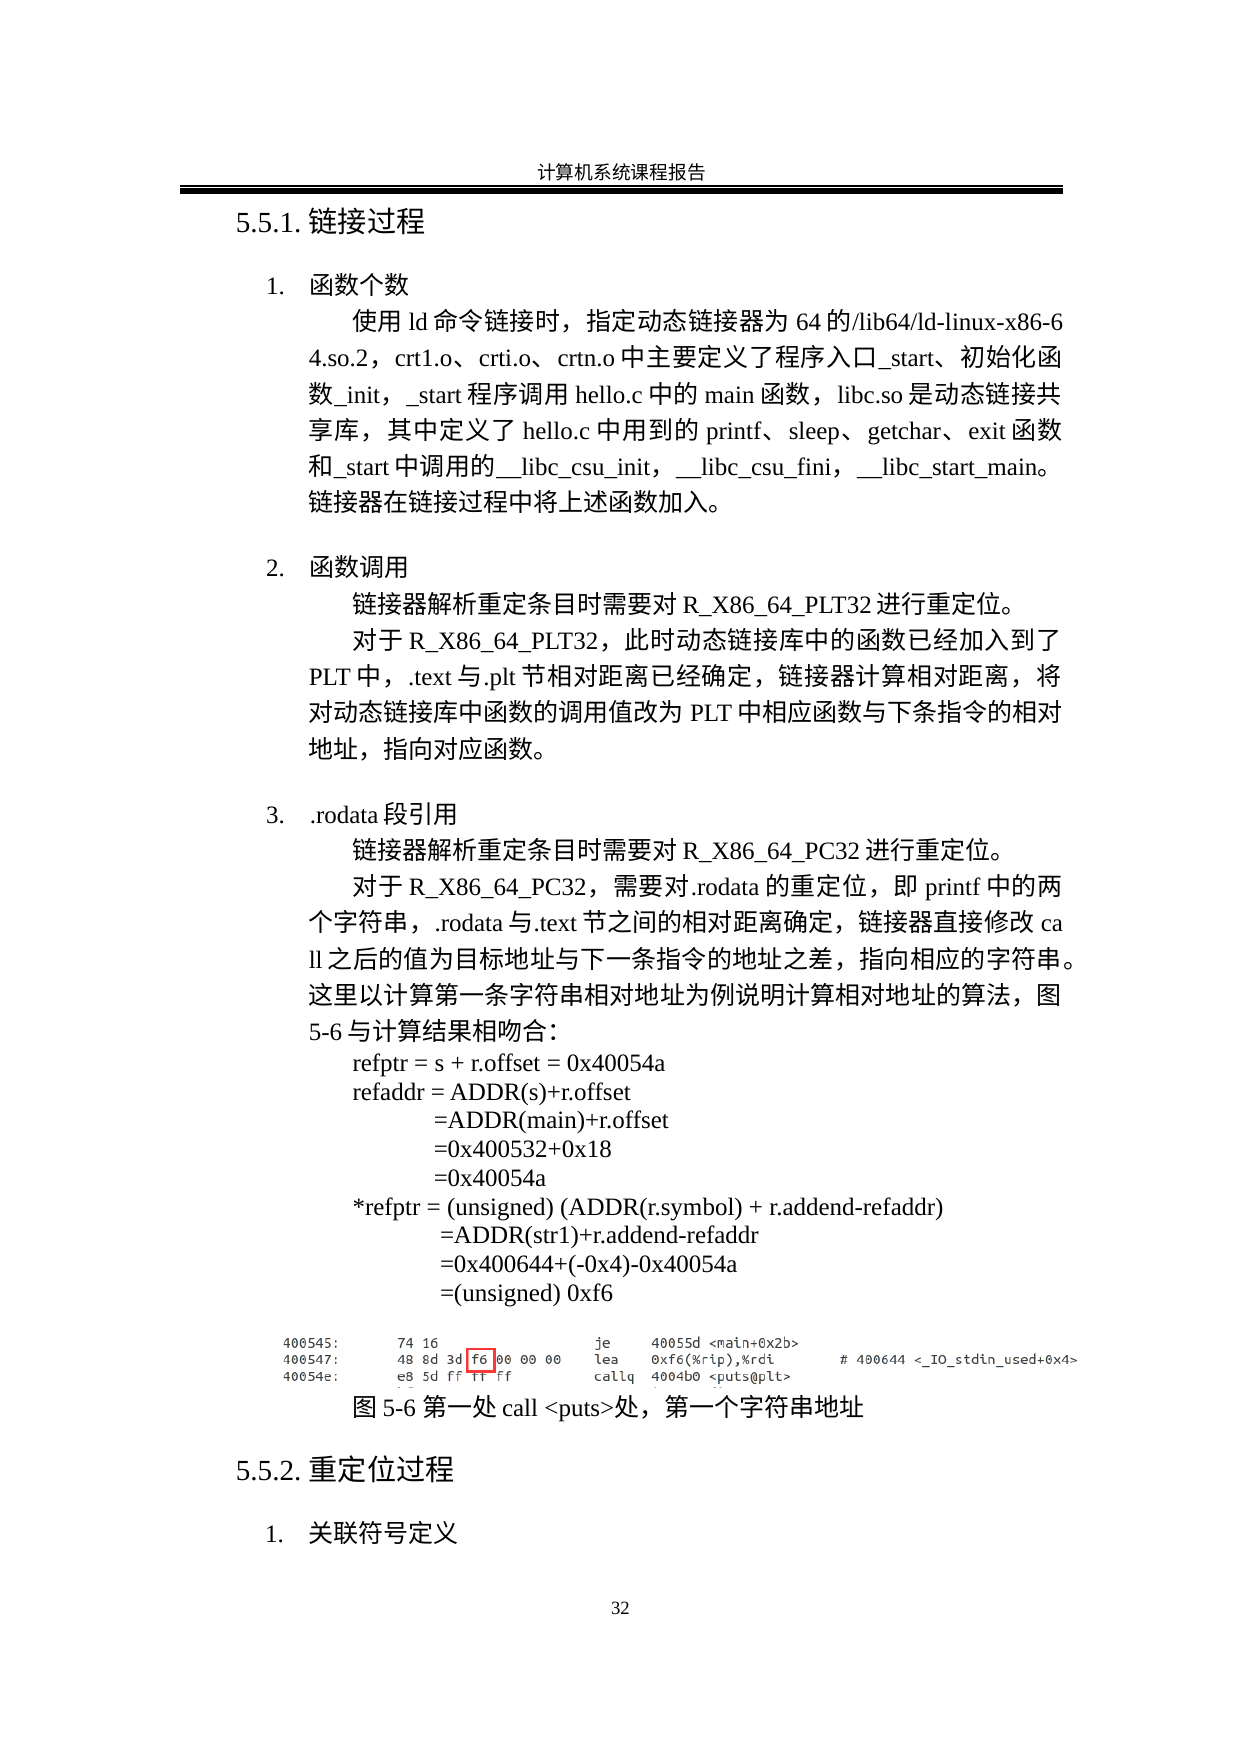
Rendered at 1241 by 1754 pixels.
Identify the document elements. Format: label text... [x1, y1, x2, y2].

subtitle 链接过程 [236, 201, 1063, 240]
list 图5-6 第一处call <puts>处，第一个字符串地址 [352, 1388, 1063, 1424]
text =0x400532+0x18 [396, 1134, 1063, 1163]
text =0x400644+(-0x4)-0x40054a [396, 1249, 1063, 1278]
list 关联符号定义 [265, 1513, 1063, 1549]
text refptr = s + r.offset = 0x40054a [308, 1048, 1063, 1077]
text 对于R_X86_64_PLT32，此时动态链接库中的函数已经加入到了PLT中，.text与.plt节相对距离已经确定，链接器计算相对距离，将对动态链接库中函数的调用值改为PLT中相应函数与下条指令的相对地址，指向对应函数。 [308, 620, 1063, 765]
text 链接器解析重定条目时需要对R_X86_64_PLT32进行重定位。 [308, 584, 1063, 620]
subtitle 重定位过程 [236, 1449, 1063, 1488]
text refaddr = ADDR(s)+r.offset [308, 1077, 1063, 1105]
list .rodata段引用 [266, 794, 1063, 830]
text =0x40054a [396, 1163, 1063, 1192]
text 链接器解析重定条目时需要对R_X86_64_PC32进行重定位。 [308, 830, 1063, 867]
text 对于R_X86_64_PC32，需要对.rodata的重定位，即printf中的两个字符串，.rodata与.text节之间的相对距离确定，链接器直接修改call之后的值为目标地址与下一条指令的地址之差，指向相应的字符串。这里以计算第一条字符串相对地址为例说明计算相对地址的算法，图5-6与计算结果相吻合： [308, 867, 1063, 1048]
text =ADDR(main)+r.offset [396, 1105, 1063, 1134]
text =ADDR(str1)+r.addend-refaddr [396, 1220, 1063, 1249]
picture [264, 1335, 1091, 1388]
list 函数调用 [266, 548, 1063, 584]
text *refptr = (unsigned) (ADDR(r.symbol) + r.addend-refaddr) [308, 1192, 1063, 1220]
text =(unsigned) 0xf6 [396, 1278, 1063, 1307]
list 函数个数 [266, 265, 1063, 302]
text 使用ld命令链接时，指定动态链接器为64的/lib64/ld-linux-x86-64.so.2，crt1.o、crti.o、crtn.o中主要定义了程序入口_start、初始化函数_init，_start程序调用hello.c中的main函数，libc.so是动态链接共享库，其中定义了hello.c中用到的printf、sleep、getchar、exit函数和_start中调用的__libc_csu_init，__libc_csu_fini，__libc_start_main。链接器在链接过程中将上述函数加入。 [308, 302, 1063, 519]
